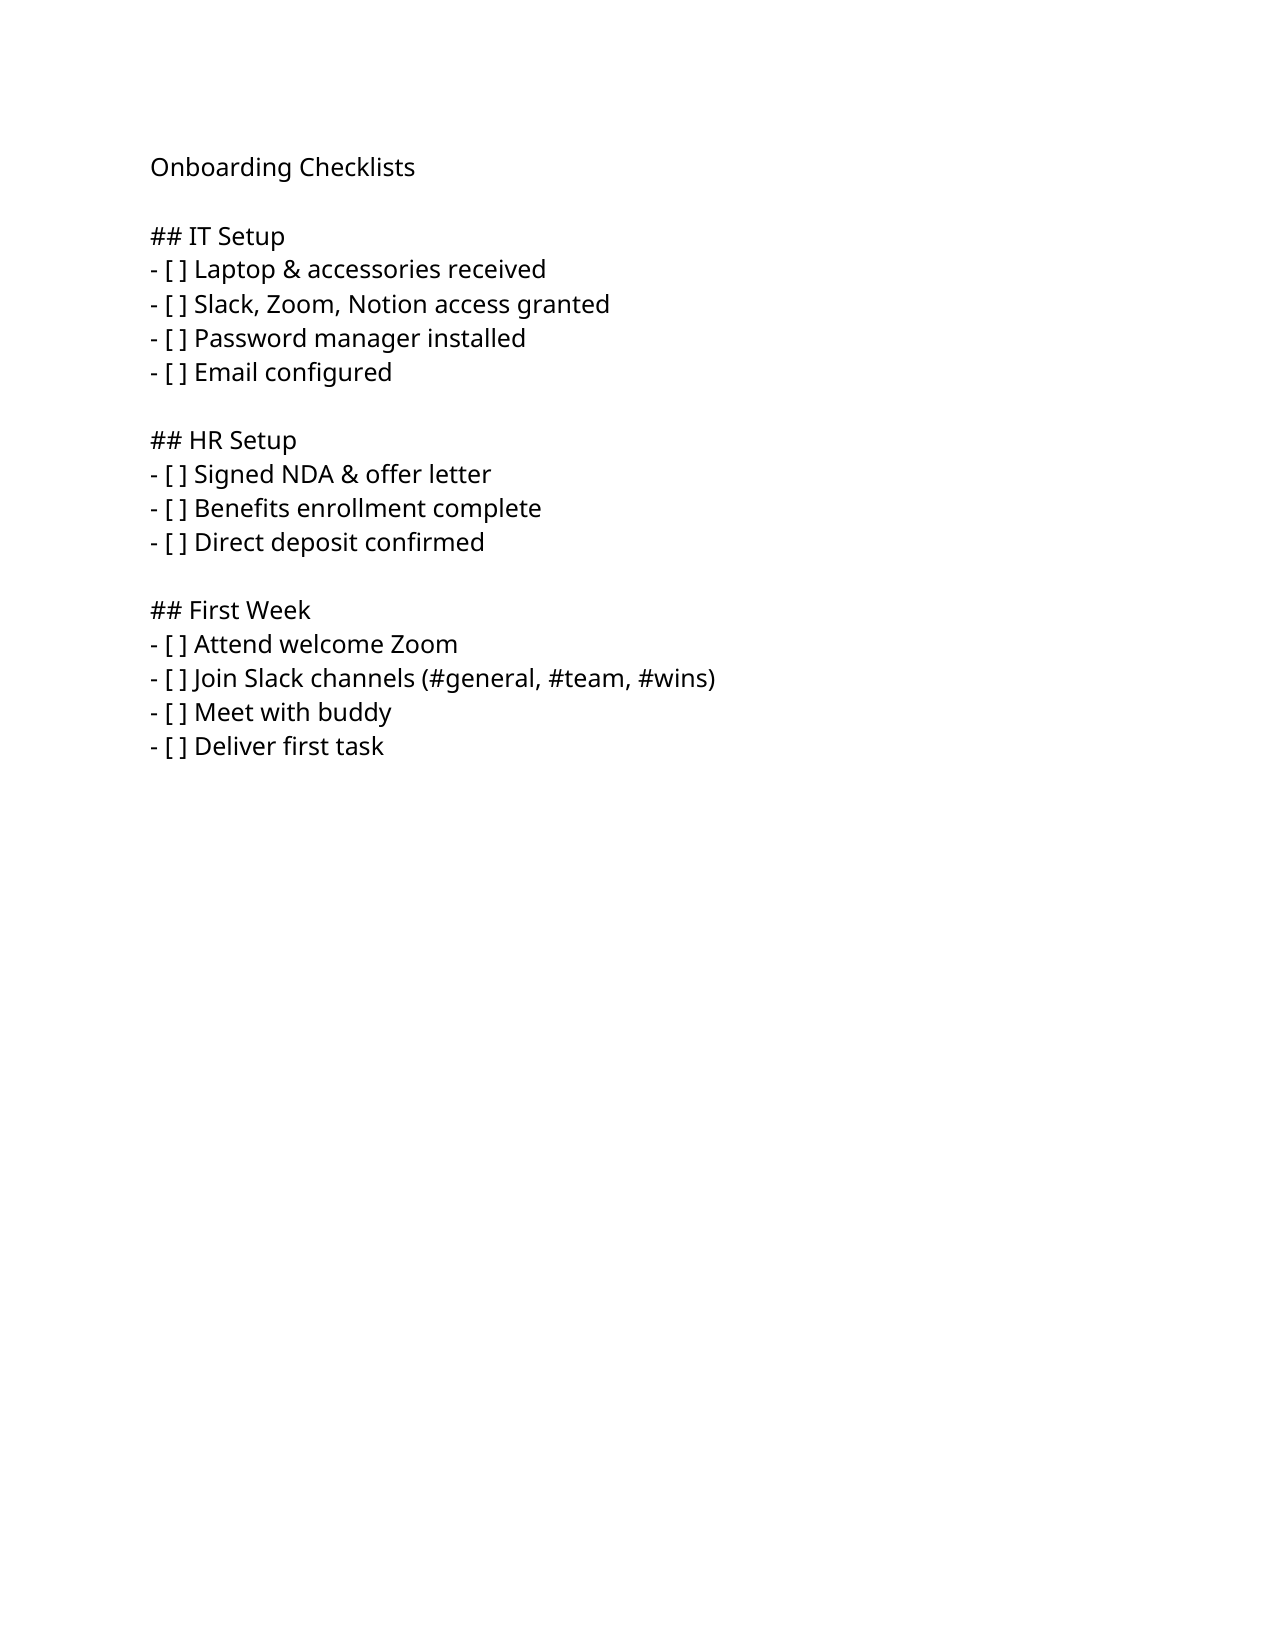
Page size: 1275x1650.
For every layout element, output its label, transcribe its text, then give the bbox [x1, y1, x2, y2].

text ## First Week [150, 593, 1125, 627]
text - [ ] Password manager installed [150, 320, 1125, 354]
text - [ ] Laptop & accessories received [150, 252, 1125, 286]
text - [ ] Join Slack channels (#general, #team, #wins) [150, 661, 1125, 695]
text - [ ] Direct deposit confirmed [150, 525, 1125, 559]
text ## IT Setup [150, 218, 1125, 252]
text - [ ] Attend welcome Zoom [150, 627, 1125, 661]
text Onboarding Checklists [150, 150, 1125, 184]
text - [ ] Meet with buddy [150, 695, 1125, 729]
text - [ ] Deliver first task [150, 729, 1125, 763]
text ## HR Setup [150, 422, 1125, 457]
text - [ ] Signed NDA & offer letter [150, 457, 1125, 491]
text - [ ] Slack, Zoom, Notion access granted [150, 286, 1125, 320]
text - [ ] Benefits enrollment complete [150, 491, 1125, 525]
text - [ ] Email configured [150, 354, 1125, 388]
